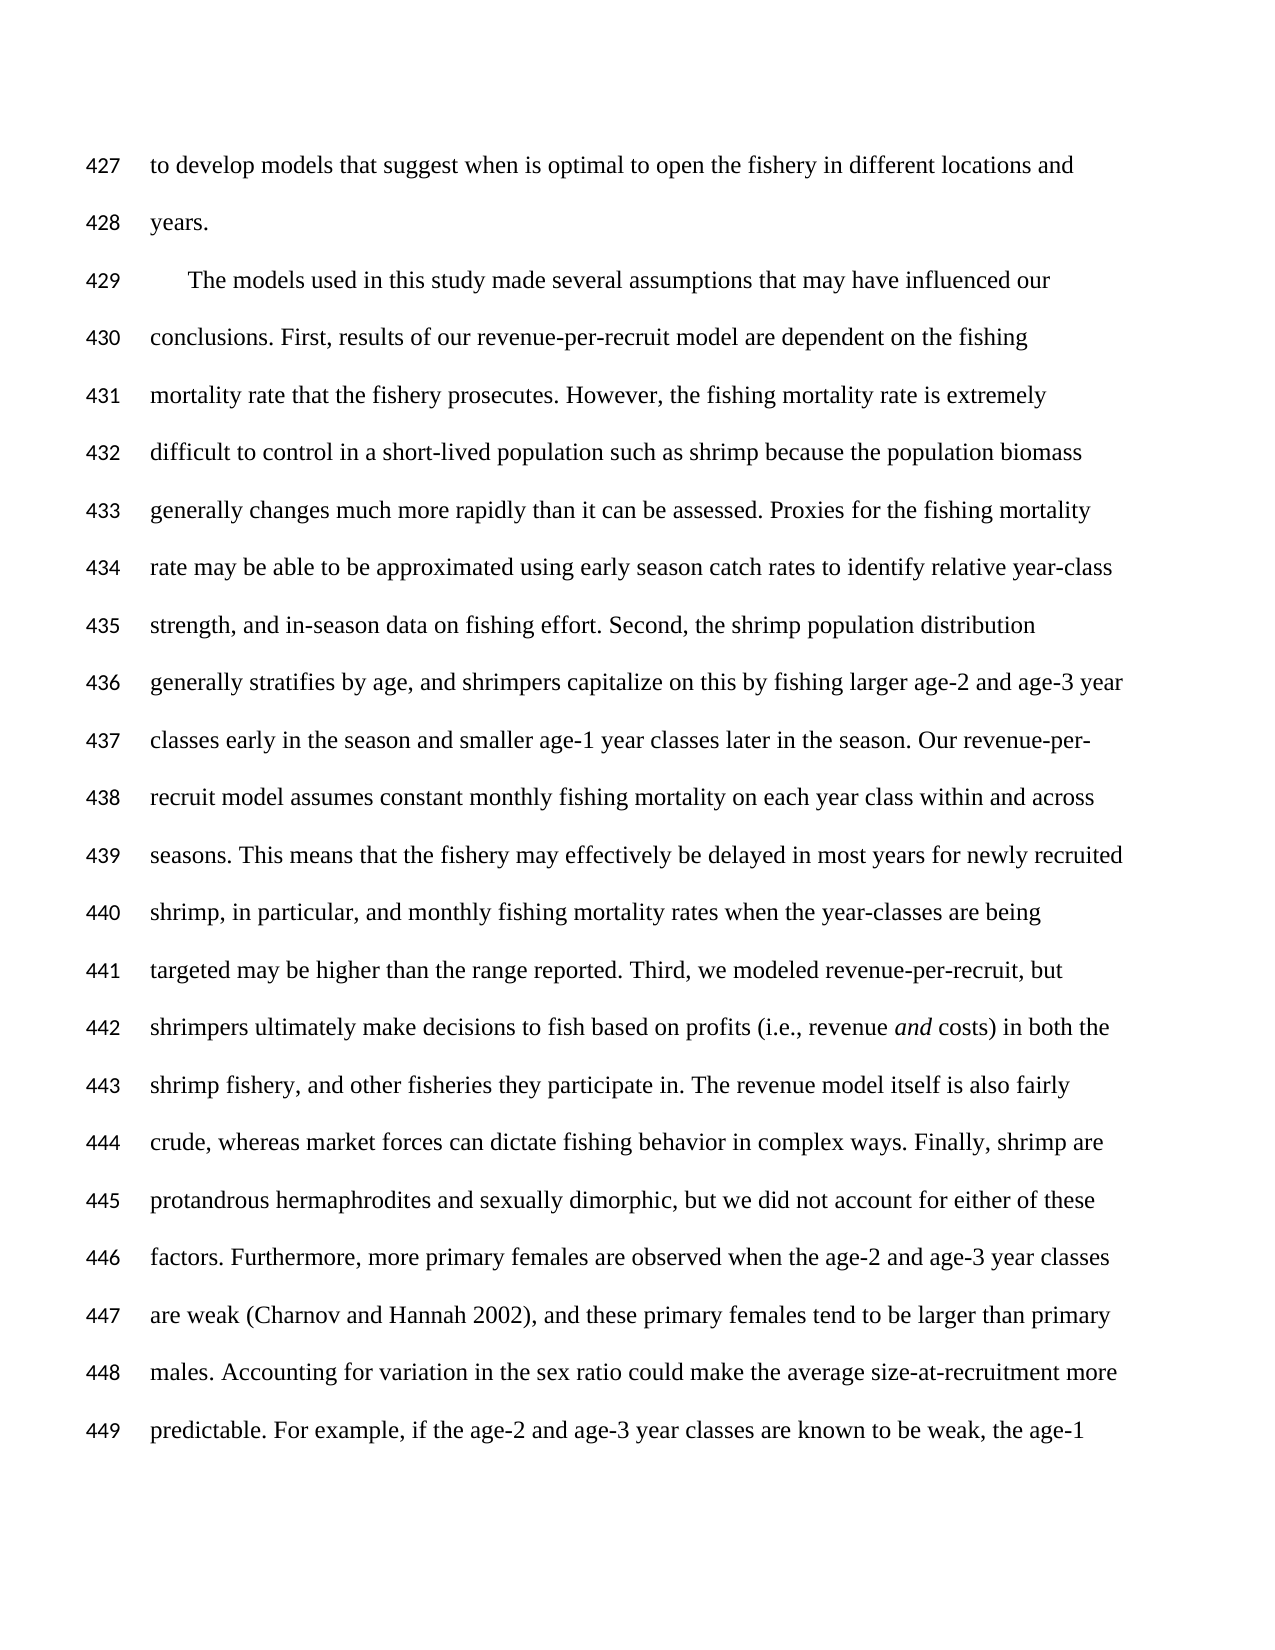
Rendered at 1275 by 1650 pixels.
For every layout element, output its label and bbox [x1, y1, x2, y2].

text [150, 265, 1125, 1444]
text [150, 150, 1125, 236]
